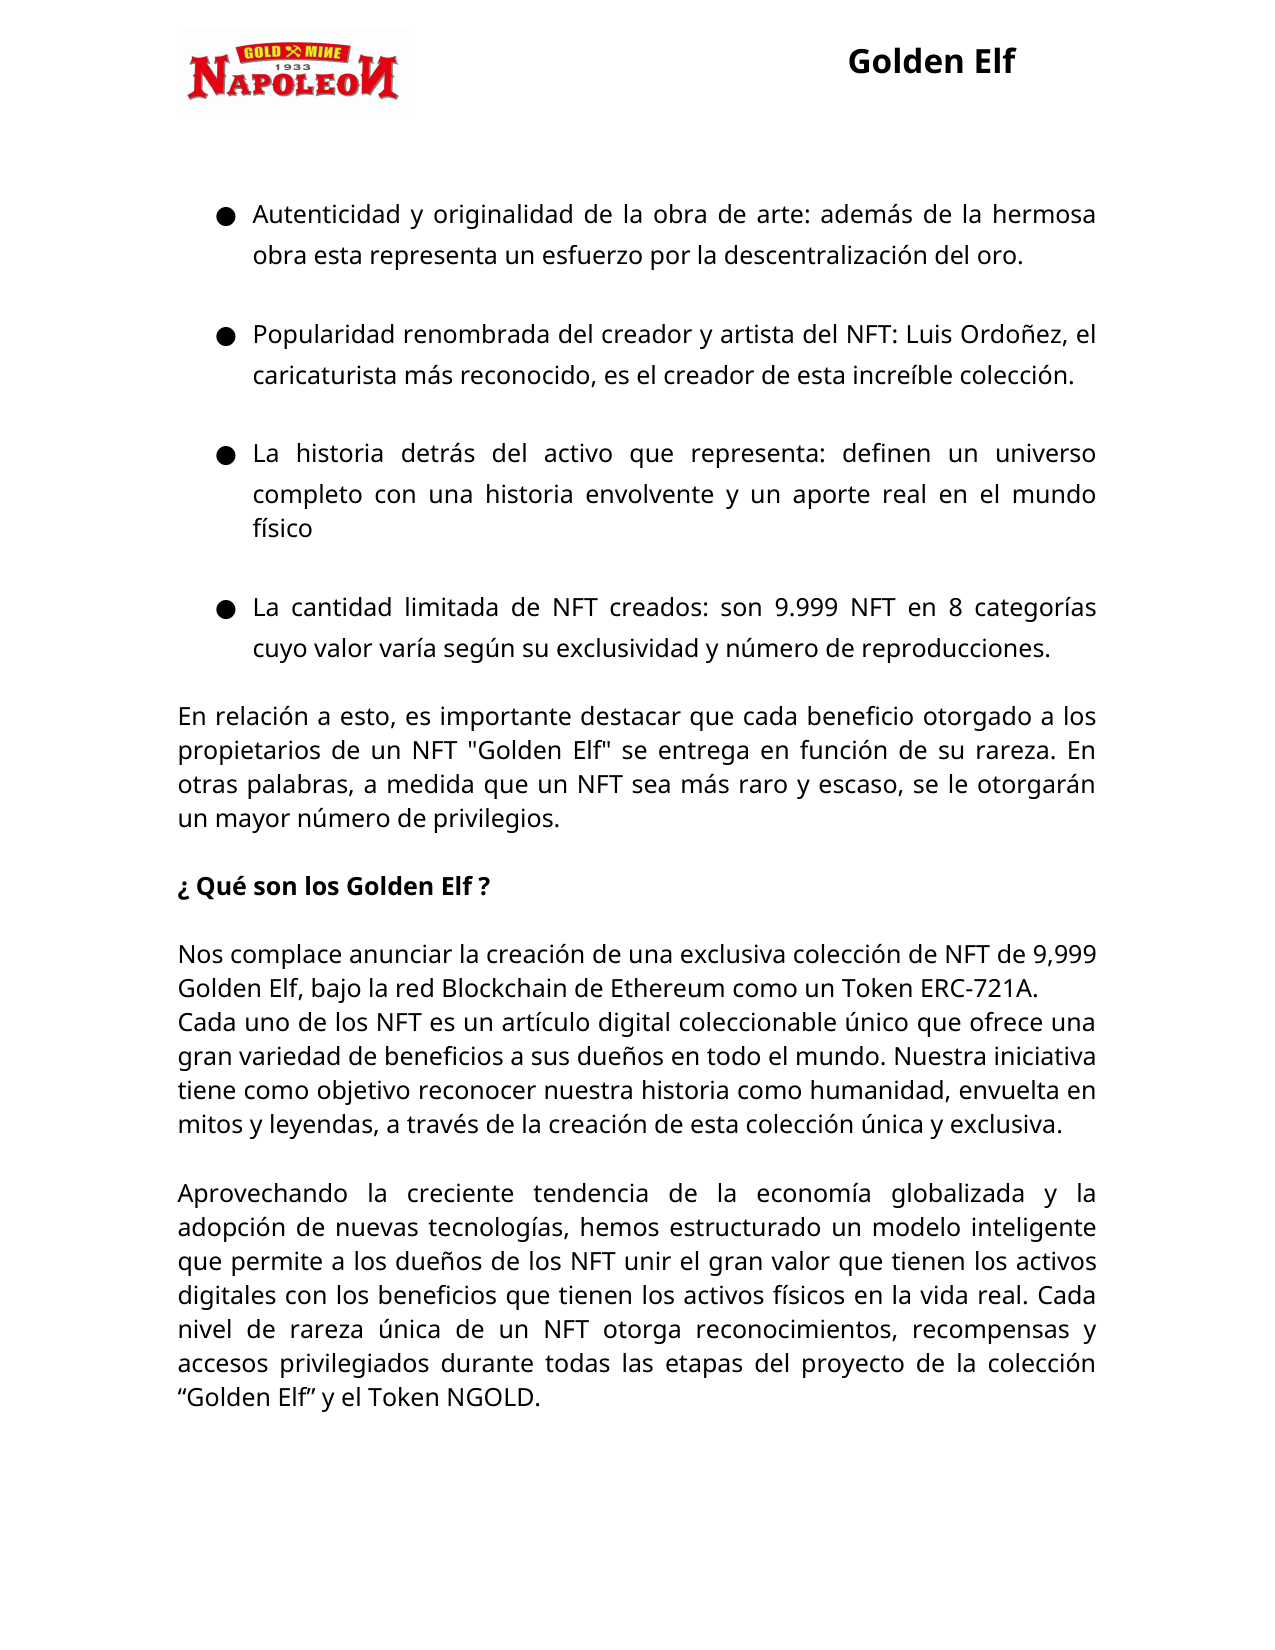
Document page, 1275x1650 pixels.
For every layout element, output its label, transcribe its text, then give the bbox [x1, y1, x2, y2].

text ¿ Qué son los Golden Elf ? [177, 869, 1098, 903]
list La cantidad limitada de NFT creados: son 9.999 NFT en 8 categorías cuyo valor varía según su exclusividad y número de reproducciones. [215, 579, 1098, 664]
text En relación a esto, es importante destacar que cada beneficio otorgado a los propietarios de un NFT "Golden Elf" se entrega en función de su rareza. En otras palabras, a medida que un NFT sea más raro y escaso, se le otorgarán un mayor número de privilegios. [177, 698, 1098, 834]
text Nos complace anunciar la creación de una exclusiva colección de NFT de 9,999 Golden Elf, bajo la red Blockchain de Ethereum como un Token ERC-721A. [177, 937, 1098, 1005]
text Aprovechando la creciente tendencia de la economía globalizada y la adopción de nuevas tecnologías, hemos estructurado un modelo inteligente que permite a los dueños de los NFT unir el gran valor que tienen los activos digitales con los beneficios que tienen los activos físicos en la vida real. Cada nivel de rareza única de un NFT otorga reconocimientos, recompensas y accesos privilegiados durante todas las etapas del proyecto de la colección “Golden Elf” y el Token NGOLD. [177, 1175, 1098, 1414]
list La historia detrás del activo que representa: definen un universo completo con una historia envolvente y un aporte real en el mundo físico [215, 426, 1098, 545]
text Cada uno de los NFT es un artículo digital coleccionable único que ofrece una gran variedad de beneficios a sus dueños en todo el mundo. Nuestra iniciativa tiene como objetivo reconocer nuestra historia como humanidad, envuelta en mitos y leyendas, a través de la creación de esta colección única y exclusiva. [177, 1005, 1098, 1141]
list Autenticidad y originalidad de la obra de arte: además de la hermosa obra esta representa un esfuerzo por la descentralización del oro. [215, 187, 1098, 272]
list Popularidad renombrada del creador y artista del NFT: Luis Ordoñez, el caricaturista más reconocido, es el creador de esta increíble colección. [215, 306, 1098, 391]
picture [177, 29, 409, 113]
